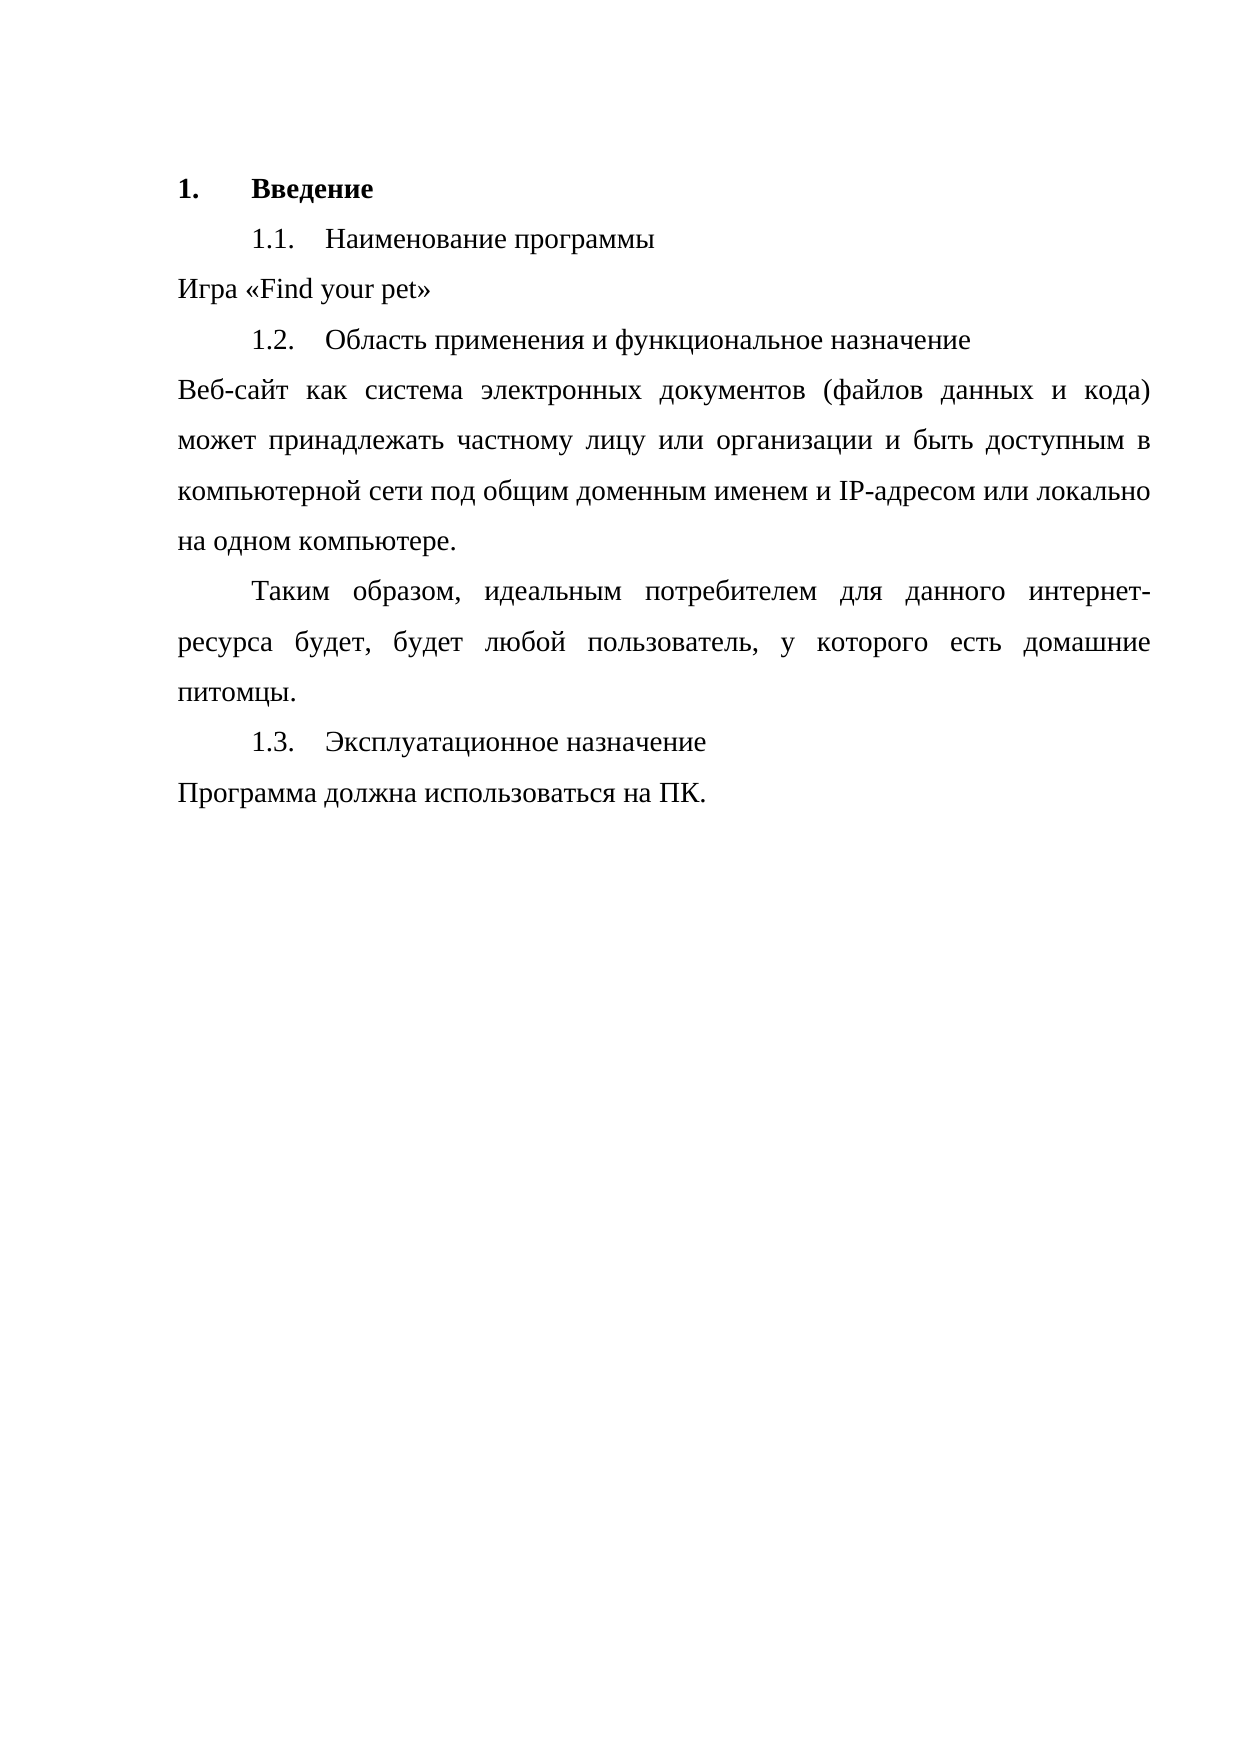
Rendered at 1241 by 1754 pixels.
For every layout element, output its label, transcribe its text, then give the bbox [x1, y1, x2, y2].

subtitle Наименование программы [177, 221, 1152, 255]
text Игра «Find your pet» [177, 272, 1152, 305]
subtitle Введение [177, 171, 1152, 204]
text Программа должна использоваться на ПК. [177, 775, 1152, 808]
subtitle Область применения и функциональное назначение [177, 322, 1152, 355]
subtitle Эксплуатационное назначение [177, 724, 1152, 758]
text Веб-сайт как система электронных документов (файлов данных и кода) может принадлежать частному лицу или организации и быть доступным в компьютерной сети под общим доменным именем и IP-адресом или локально на одном компьютере. [177, 372, 1152, 557]
subtitle Таким образом, идеальным потребителем для данного интернет-ресурса будет, будет любой пользователь, у которого есть домашние питомцы. [177, 573, 1152, 708]
